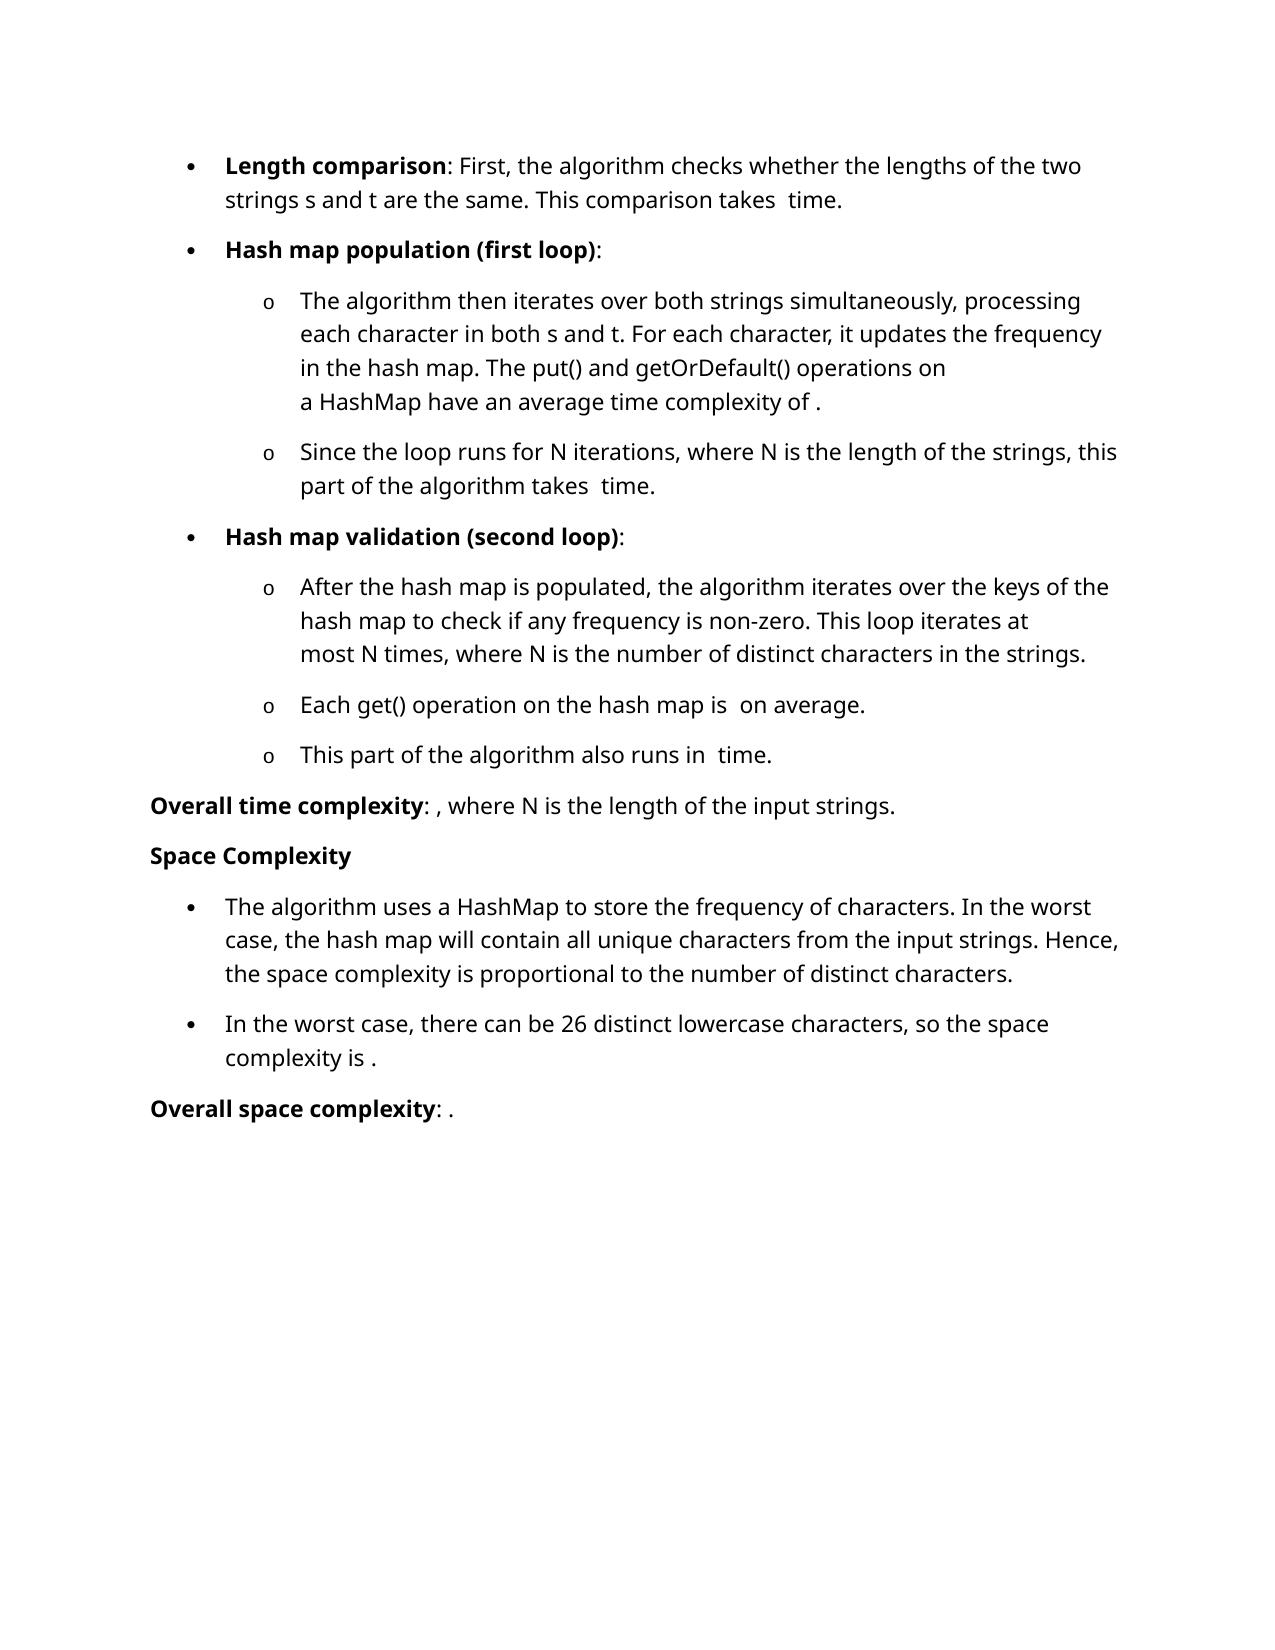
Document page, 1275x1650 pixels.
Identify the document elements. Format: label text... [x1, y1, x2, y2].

list Since the loop runs for N iterations, where N is the length of the strings, this part of the algorithm takes time. [262, 436, 1125, 501]
list In the worst case, there can be 26 distinct lowercase characters, so the space complexity is . [187, 1008, 1125, 1073]
list Hash map population (first loop): [187, 234, 1125, 265]
list The algorithm then iterates over both strings simultaneously, processing each character in both s and t. For each character, it updates the frequency in the hash map. The put() and getOrDefault() operations on a HashMap have an average time complexity of . [262, 284, 1125, 417]
list Length comparison: First, the algorithm checks whether the lengths of the two strings s and t are the same. This comparison takes time. [187, 150, 1125, 215]
text Space Complexity [150, 840, 1125, 871]
list This part of the algorithm also runs in time. [262, 739, 1125, 770]
list Each get() operation on the hash map is on average. [262, 689, 1125, 720]
list Hash map validation (second loop): [187, 520, 1125, 552]
list The algorithm uses a HashMap to store the frequency of characters. In the worst case, the hash map will contain all unique characters from the input strings. Hence, the space complexity is proportional to the number of distinct characters. [187, 890, 1125, 989]
list After the hash map is populated, the algorithm iterates over the keys of the hash map to check if any frequency is non-zero. This loop iterates at most N times, where N is the number of distinct characters in the strings. [262, 571, 1125, 669]
text Overall time complexity: , where N is the length of the input strings. [150, 789, 1125, 821]
text Overall space complexity: . [150, 1092, 1125, 1124]
